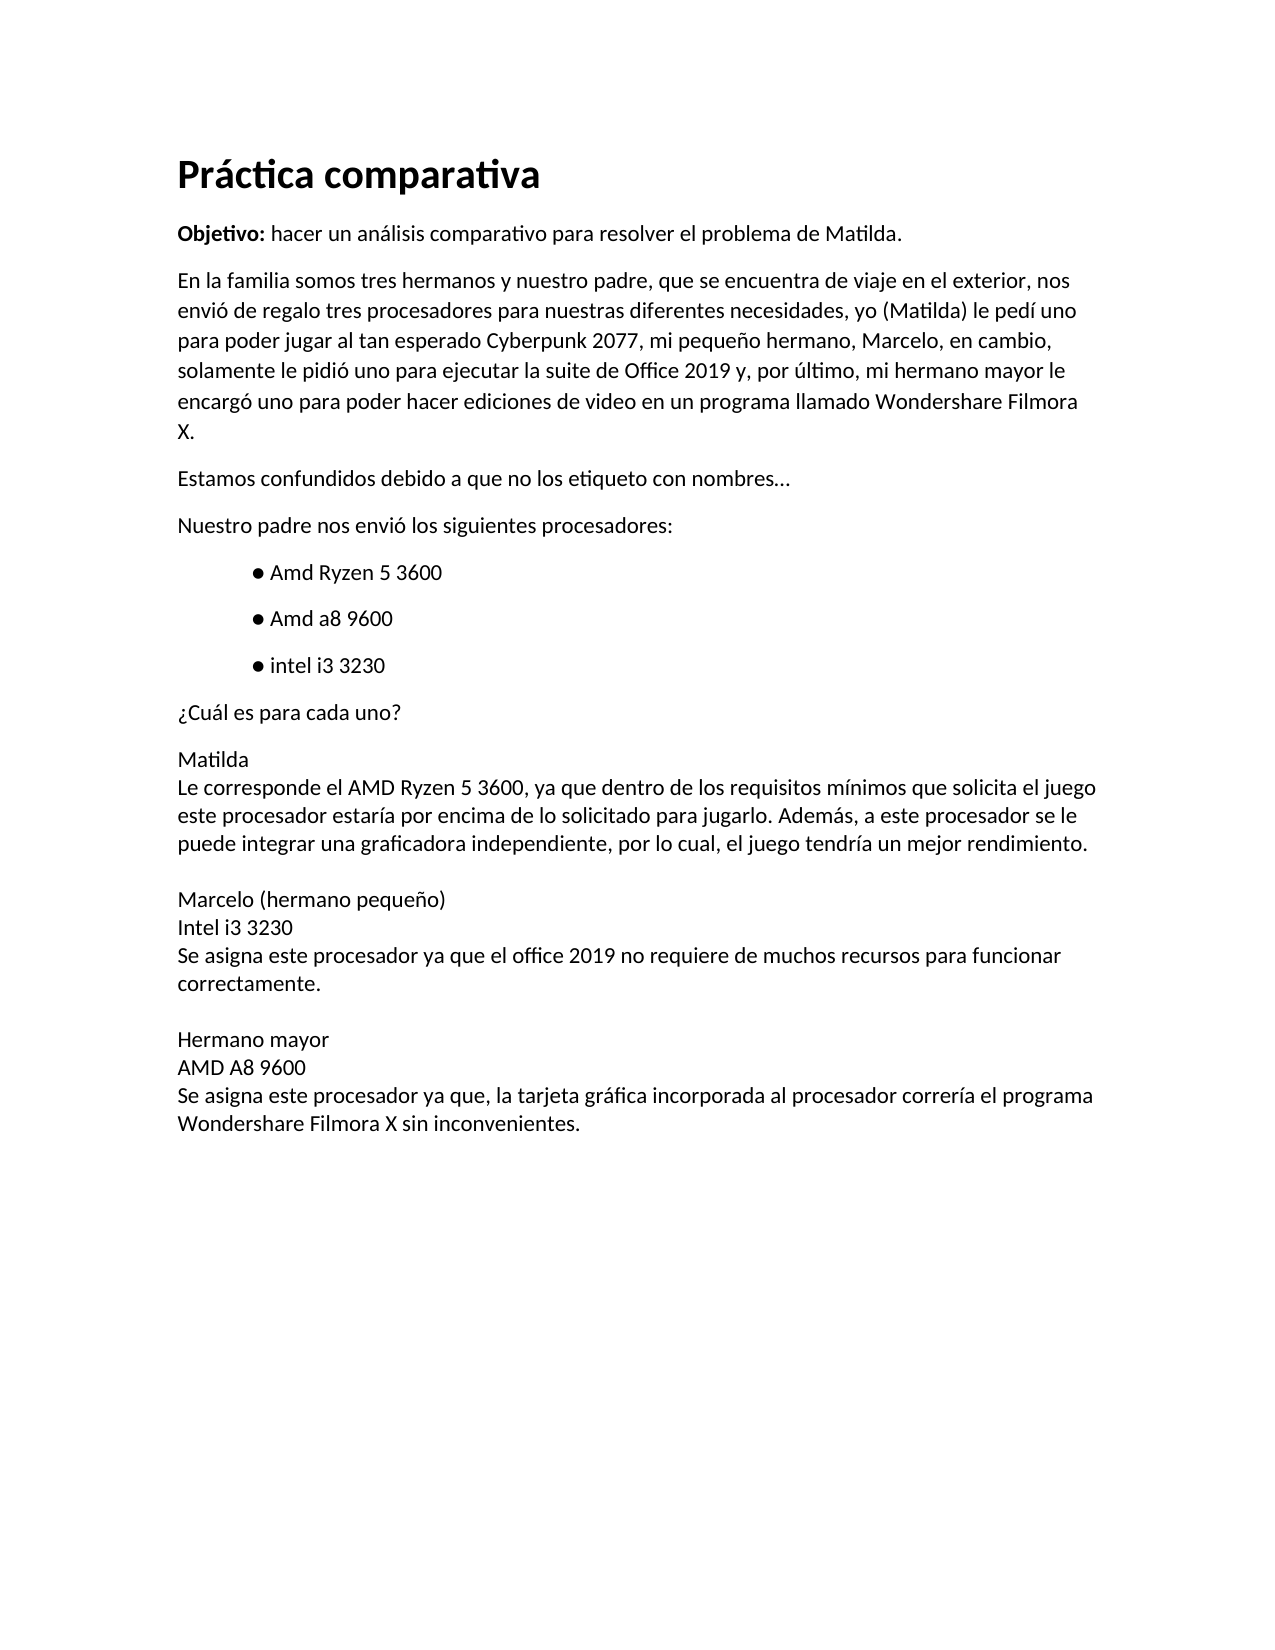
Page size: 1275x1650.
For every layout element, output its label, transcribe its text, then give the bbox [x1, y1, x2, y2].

text ● Amd Ryzen 5 3600 [251, 558, 1098, 586]
text ¿Cuál es para cada uno? [177, 698, 1098, 726]
text Se asigna este procesador ya que el office 2019 no requiere de muchos recursos para funcionar correctamente. [177, 941, 1098, 997]
text En la familia somos tres hermanos y nuestro padre, que se encuentra de viaje en el exterior, nos envió de regalo tres procesadores para nuestras diferentes necesidades, yo (Matilda) le pedí uno para poder jugar al tan esperado Cyberpunk 2077, mi pequeño hermano, Marcelo, en cambio, solamente le pidió uno para ejecutar la suite de Office 2019 y, por último, mi hermano mayor le encargó uno para poder hacer ediciones de video en un programa llamado Wondershare Filmora X. [177, 266, 1098, 445]
text ● intel i3 3230 [251, 651, 1098, 679]
text Hermano mayor [177, 1025, 1098, 1053]
text Práctica comparativa [177, 148, 1098, 198]
text Nuestro padre nos envió los siguientes procesadores: [177, 511, 1098, 539]
text Le corresponde el AMD Ryzen 5 3600, ya que dentro de los requisitos mínimos que solicita el juego este procesador estaría por encima de lo solicitado para jugarlo. Además, a este procesador se le puede integrar una graficadora independiente, por lo cual, el juego tendría un mejor rendimiento. [177, 773, 1098, 857]
text Marcelo (hermano pequeño) [177, 885, 1098, 913]
text Intel i3 3230 [177, 913, 1098, 941]
text Estamos confundidos debido a que no los etiqueto con nombres… [177, 464, 1098, 492]
text Objetivo: hacer un análisis comparativo para resolver el problema de Matilda. [177, 219, 1098, 247]
text Matilda [177, 745, 1098, 773]
text AMD A8 9600 [177, 1053, 1098, 1081]
text Se asigna este procesador ya que, la tarjeta gráfica incorporada al procesador correría el programa Wondershare Filmora X sin inconvenientes. [177, 1081, 1098, 1137]
text ● Amd a8 9600 [251, 604, 1098, 633]
